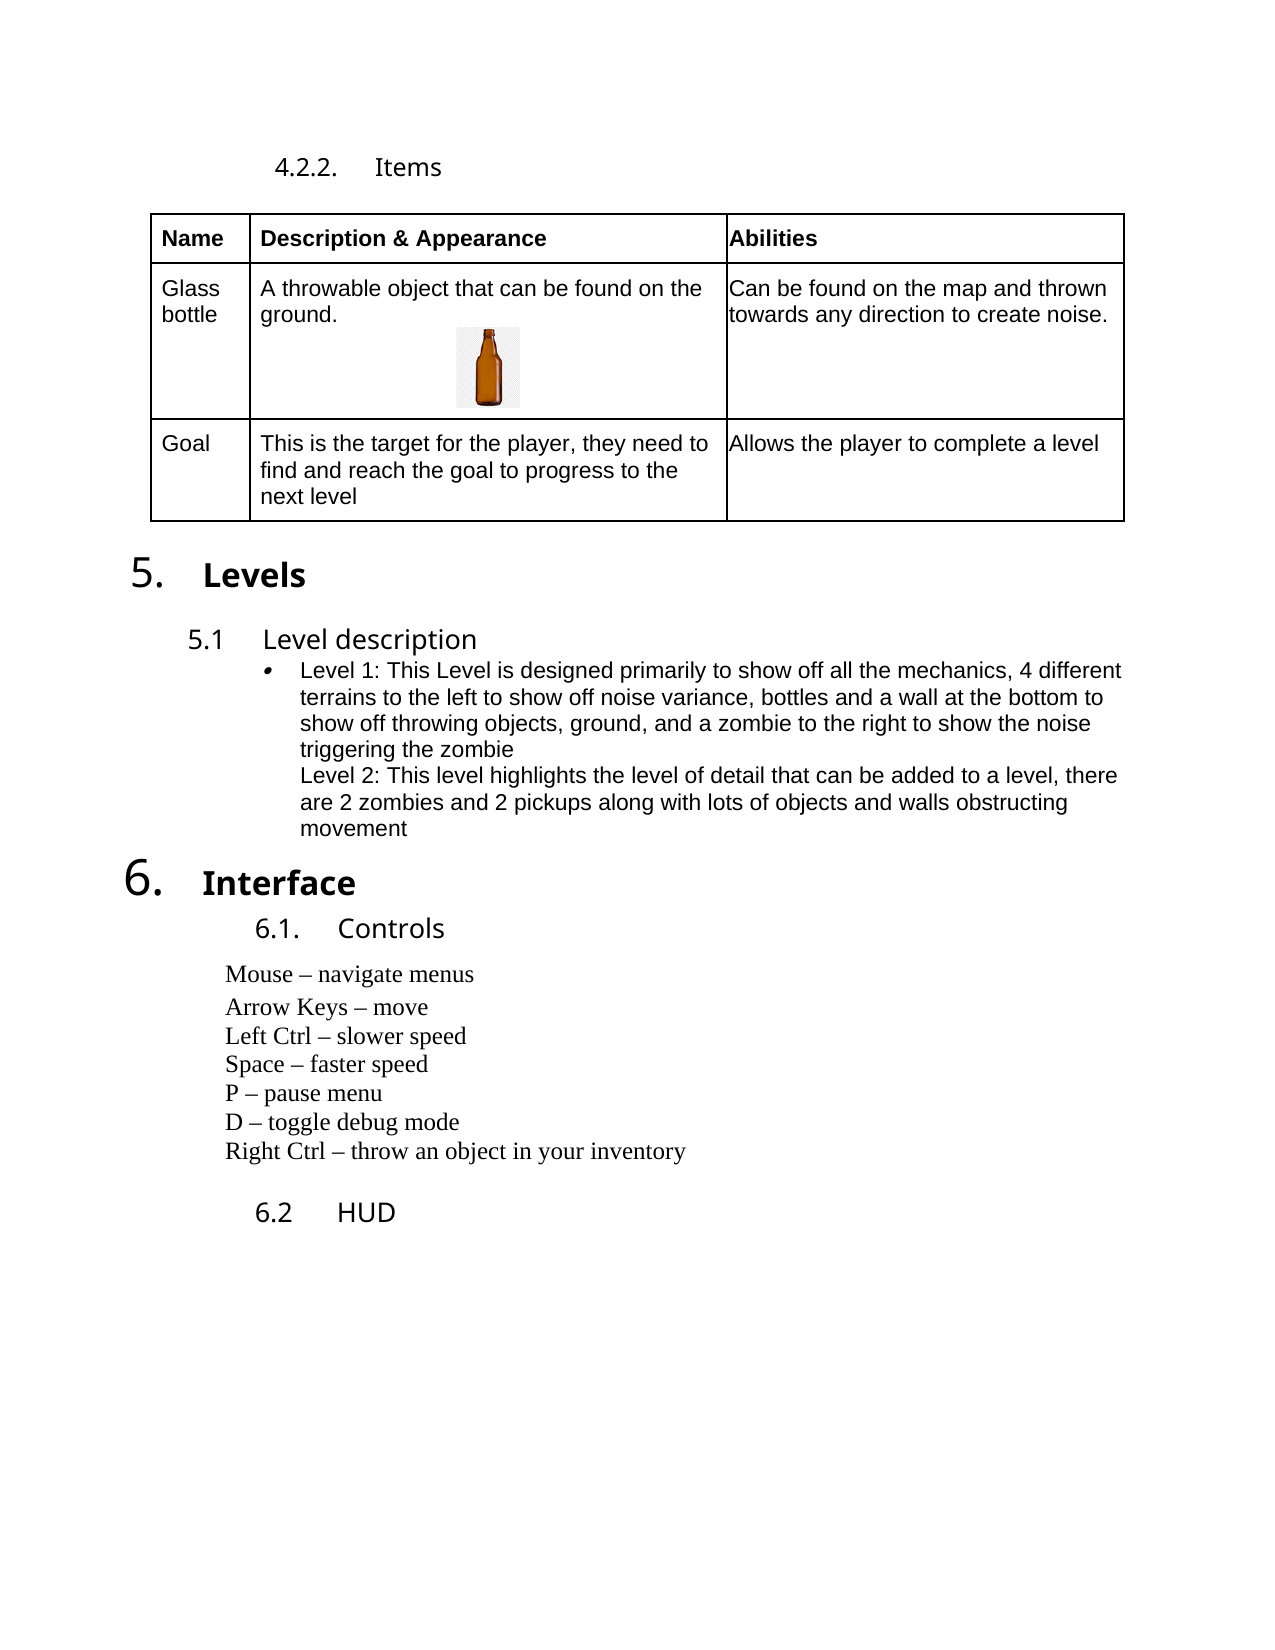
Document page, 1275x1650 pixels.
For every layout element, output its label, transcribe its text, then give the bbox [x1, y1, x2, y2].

table_cell Allows the player to complete a level [728, 420, 1123, 520]
subtitle Controls [300, 910, 1125, 947]
text Right Ctrl – throw an object in your inventory [225, 1136, 1125, 1193]
table_header Description & Appearance [251, 215, 726, 262]
text Arrow Keys – move [225, 992, 1125, 1021]
subtitle Level description [187, 620, 1125, 657]
table_cell Glass bottle [152, 264, 249, 418]
list Interface [165, 842, 1125, 910]
table_cell A throwable object that can be found on the ground. [251, 264, 726, 418]
text Level 2: This level highlights the level of detail that can be added to a level, there are 2 zombies and 2 pickups along with lots of objects and walls obstructing movement [300, 762, 1125, 842]
text D – toggle debug mode [225, 1107, 1125, 1136]
list Level 1: This Level is designed primarily to show off all the mechanics, 4 different terrains to the left to show off noise variance, bottles and a wall at the bottom to show off throwing objects, ground, and a zombie to the right to show the noise triggering the zombie [262, 657, 1125, 762]
subtitle HUD [254, 1193, 1125, 1230]
text Mouse – navigate menus [225, 959, 1125, 988]
text Left Ctrl – slower speed [225, 1021, 1125, 1049]
picture [456, 327, 521, 408]
subtitle Levels [165, 543, 1125, 599]
table_cell Can be found on the map and thrown towards any direction to create noise. [728, 264, 1123, 418]
table_header Name [152, 215, 249, 262]
text Space – faster speed [225, 1049, 1125, 1078]
table_header Abilities [728, 215, 1123, 262]
table_cell This is the target for the player, they need to find and reach the goal to progress to the next level [251, 420, 726, 520]
table_cell Goal [152, 420, 249, 520]
text P – pause menu [225, 1078, 1125, 1107]
subtitle Items [337, 150, 1125, 184]
